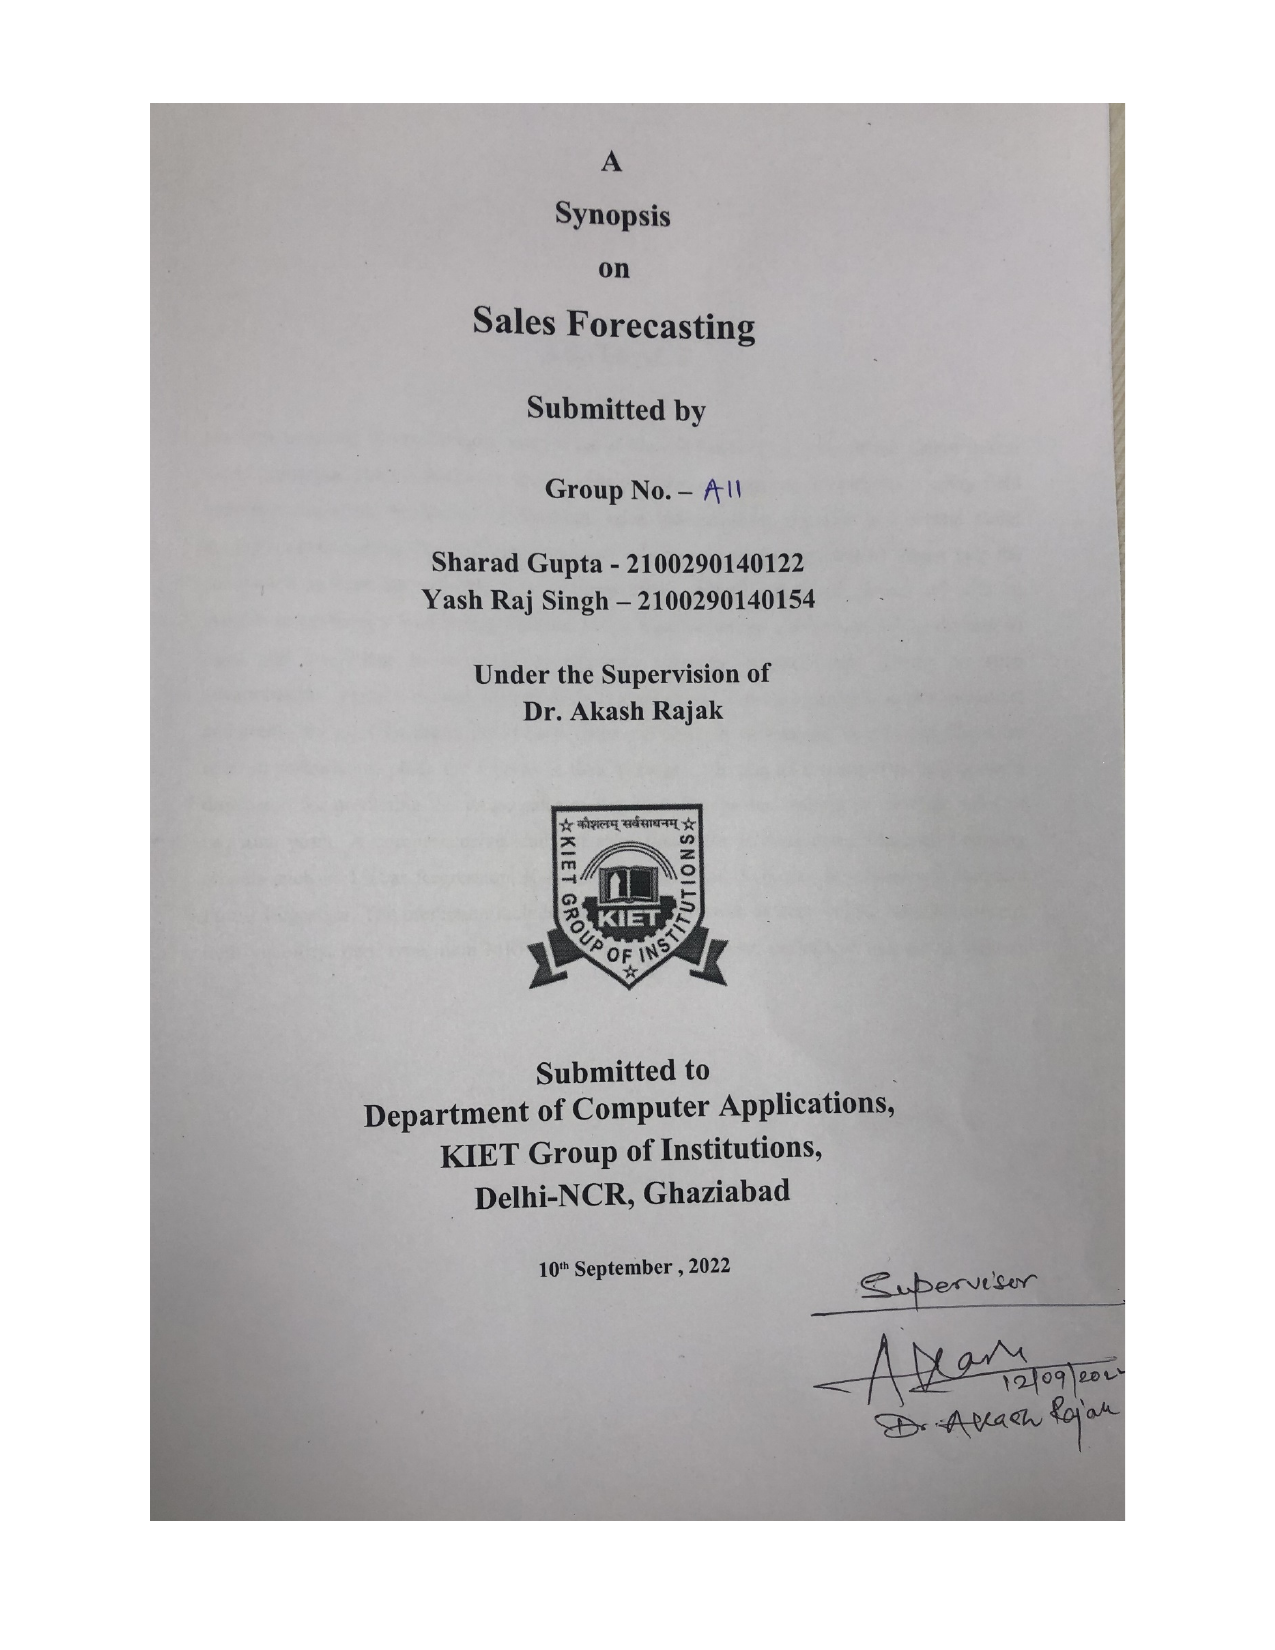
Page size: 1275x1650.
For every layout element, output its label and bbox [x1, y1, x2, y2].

picture [150, 103, 1125, 1521]
